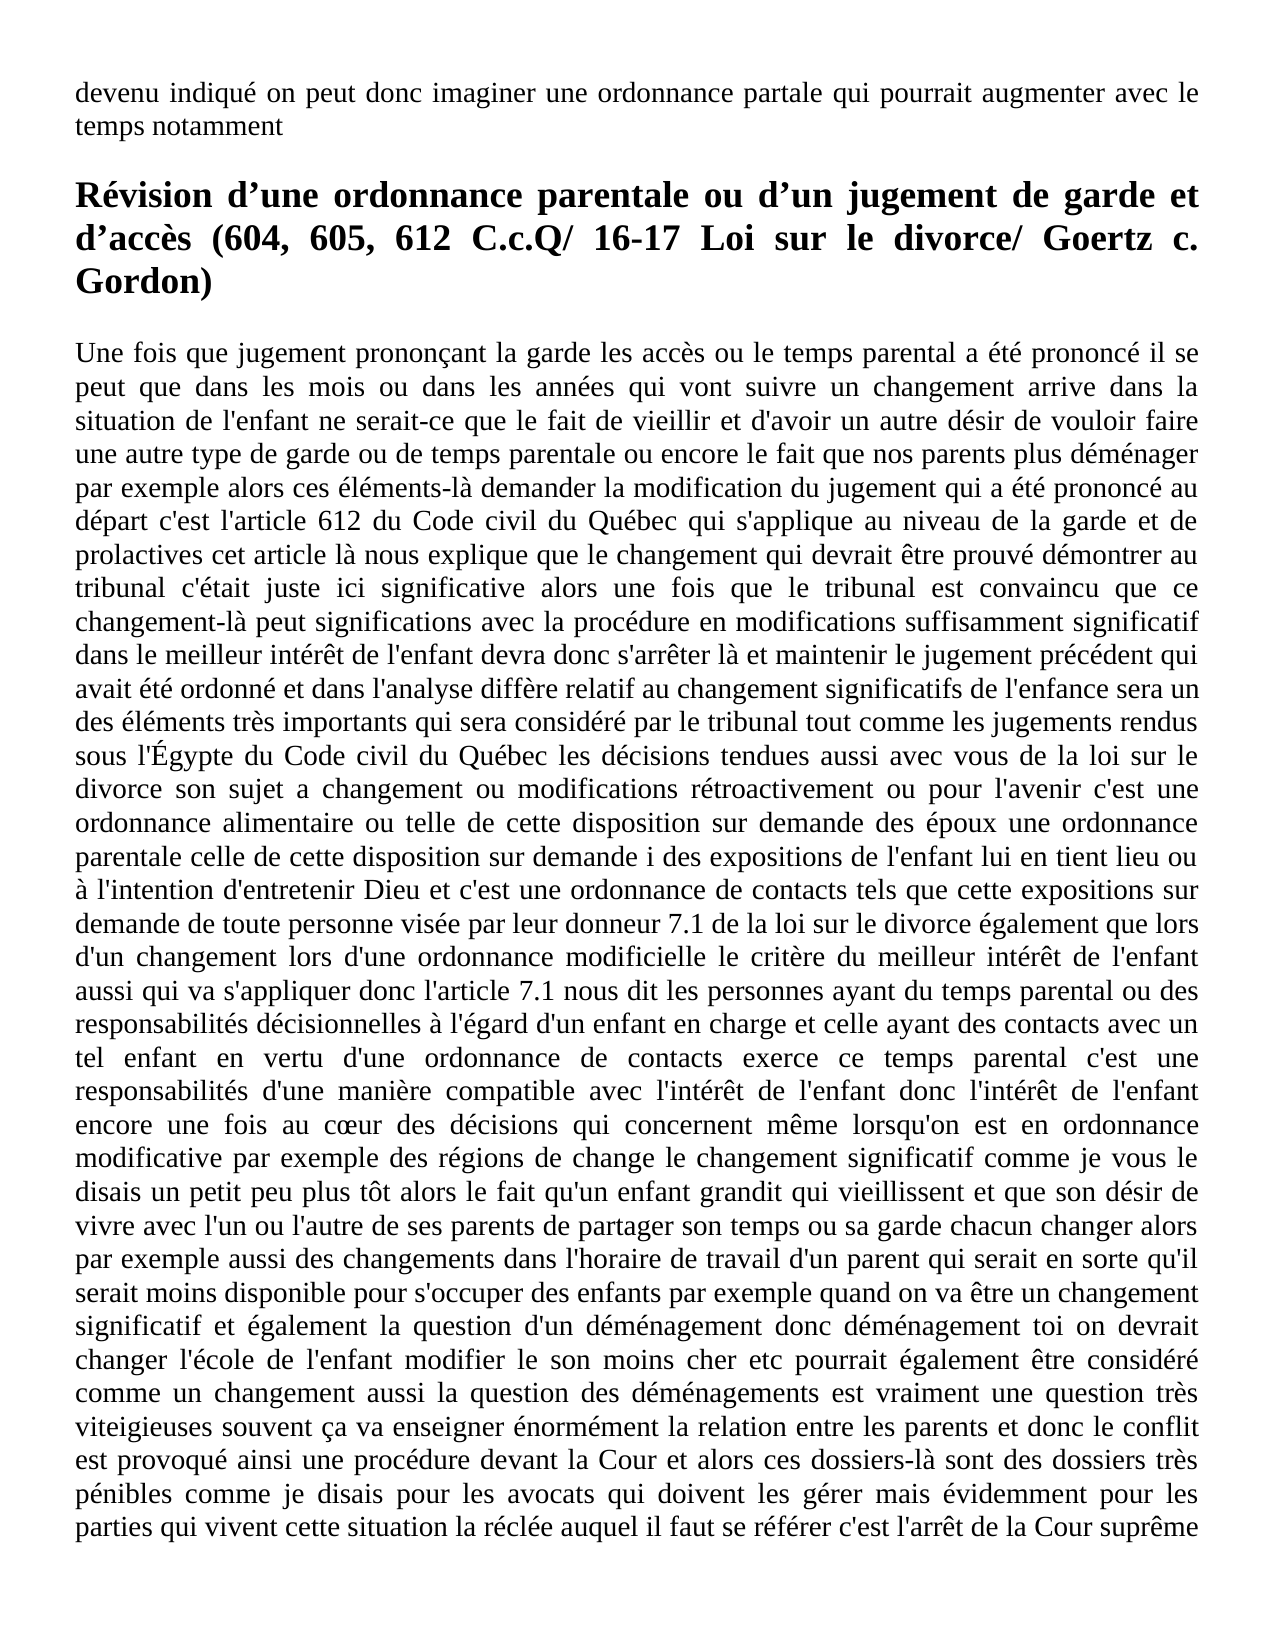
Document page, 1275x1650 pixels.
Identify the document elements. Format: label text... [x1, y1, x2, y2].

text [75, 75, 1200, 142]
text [75, 336, 1200, 1543]
text Révision d’une ordonnance parentale ou d’un jugement de garde et d’accès (604, 605, 612 C.c.Q/ 16-17 Loi sur le divorce/ Goertz c. Gordon) [75, 173, 1200, 302]
